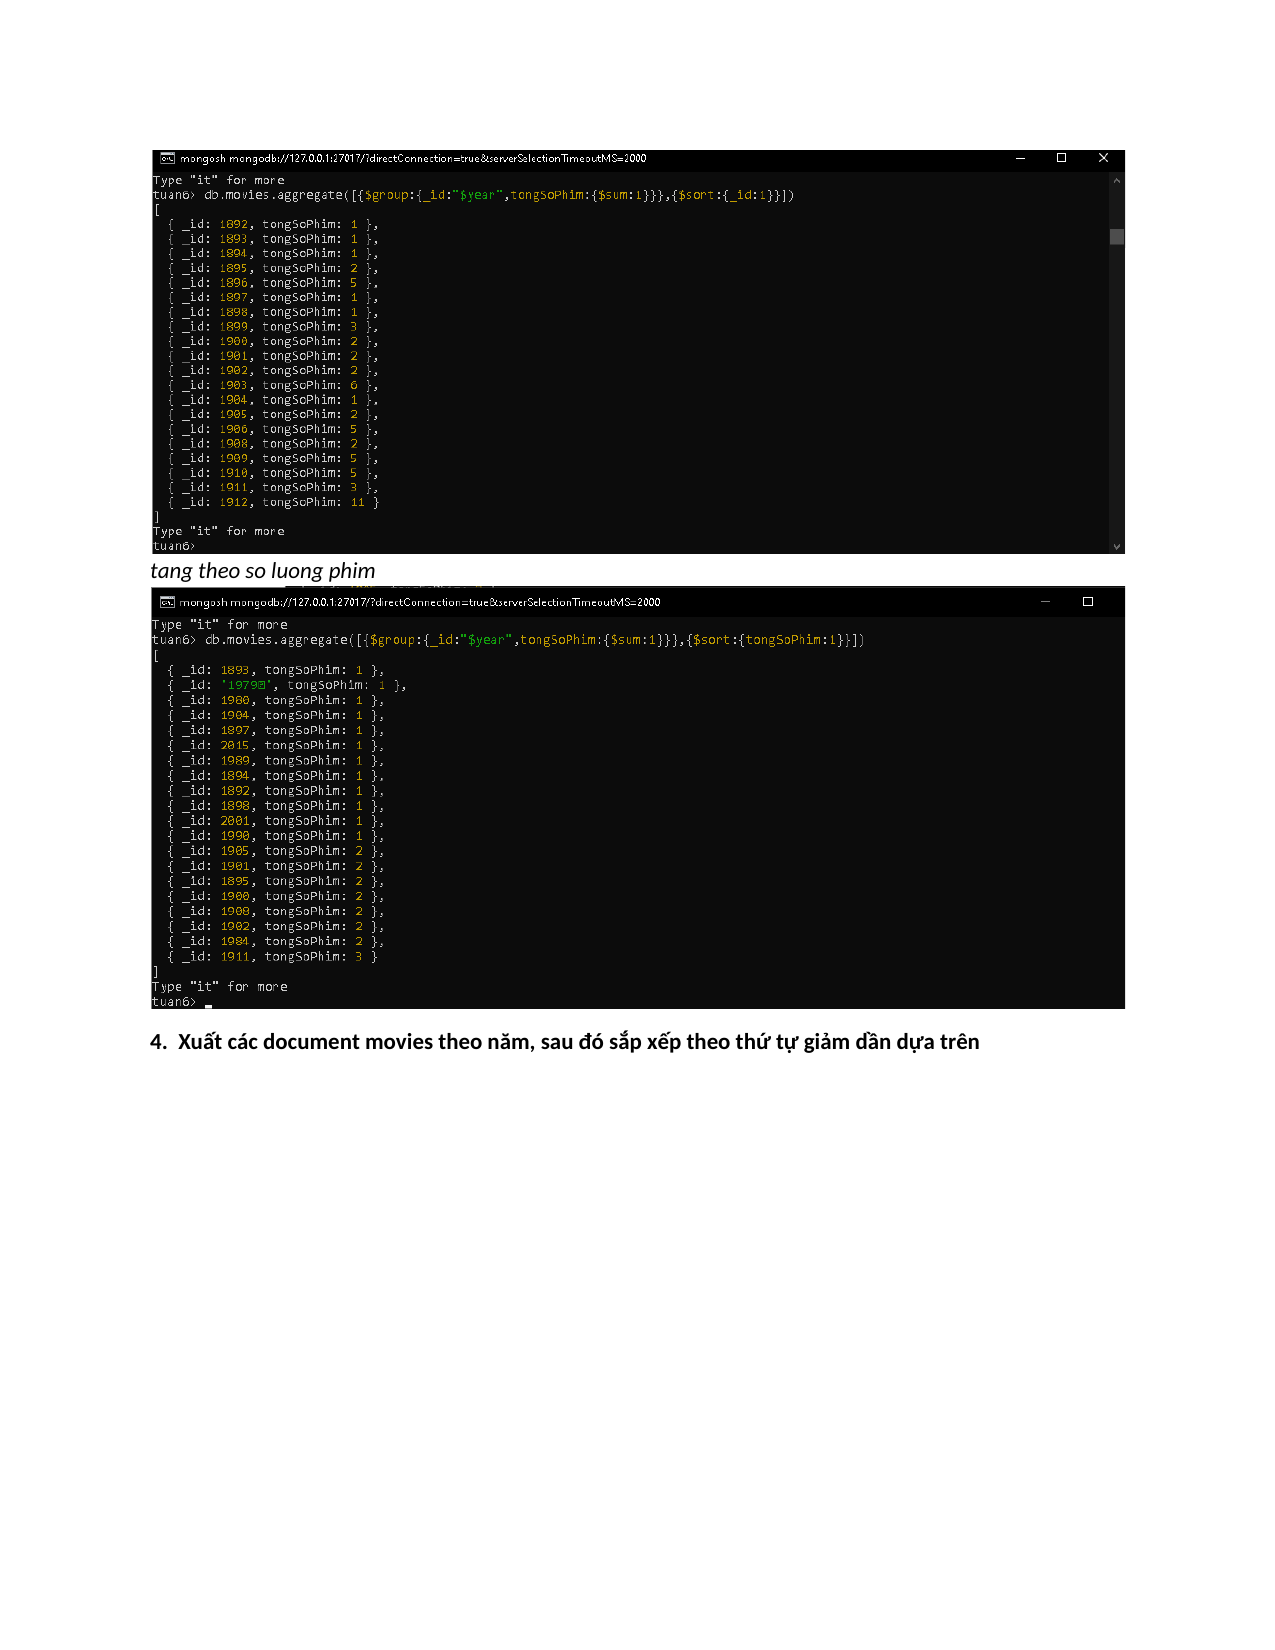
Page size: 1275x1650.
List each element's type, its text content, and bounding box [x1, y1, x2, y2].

text tăng. tang theo nam tang theo so luong phim [150, 554, 1125, 586]
text 4. Xuất các document movies theo năm, sau đó sắp xếp theo thứ tự giảm dần dựa trên [150, 1027, 1125, 1055]
picture [150, 586, 1125, 1009]
picture [150, 150, 1125, 554]
